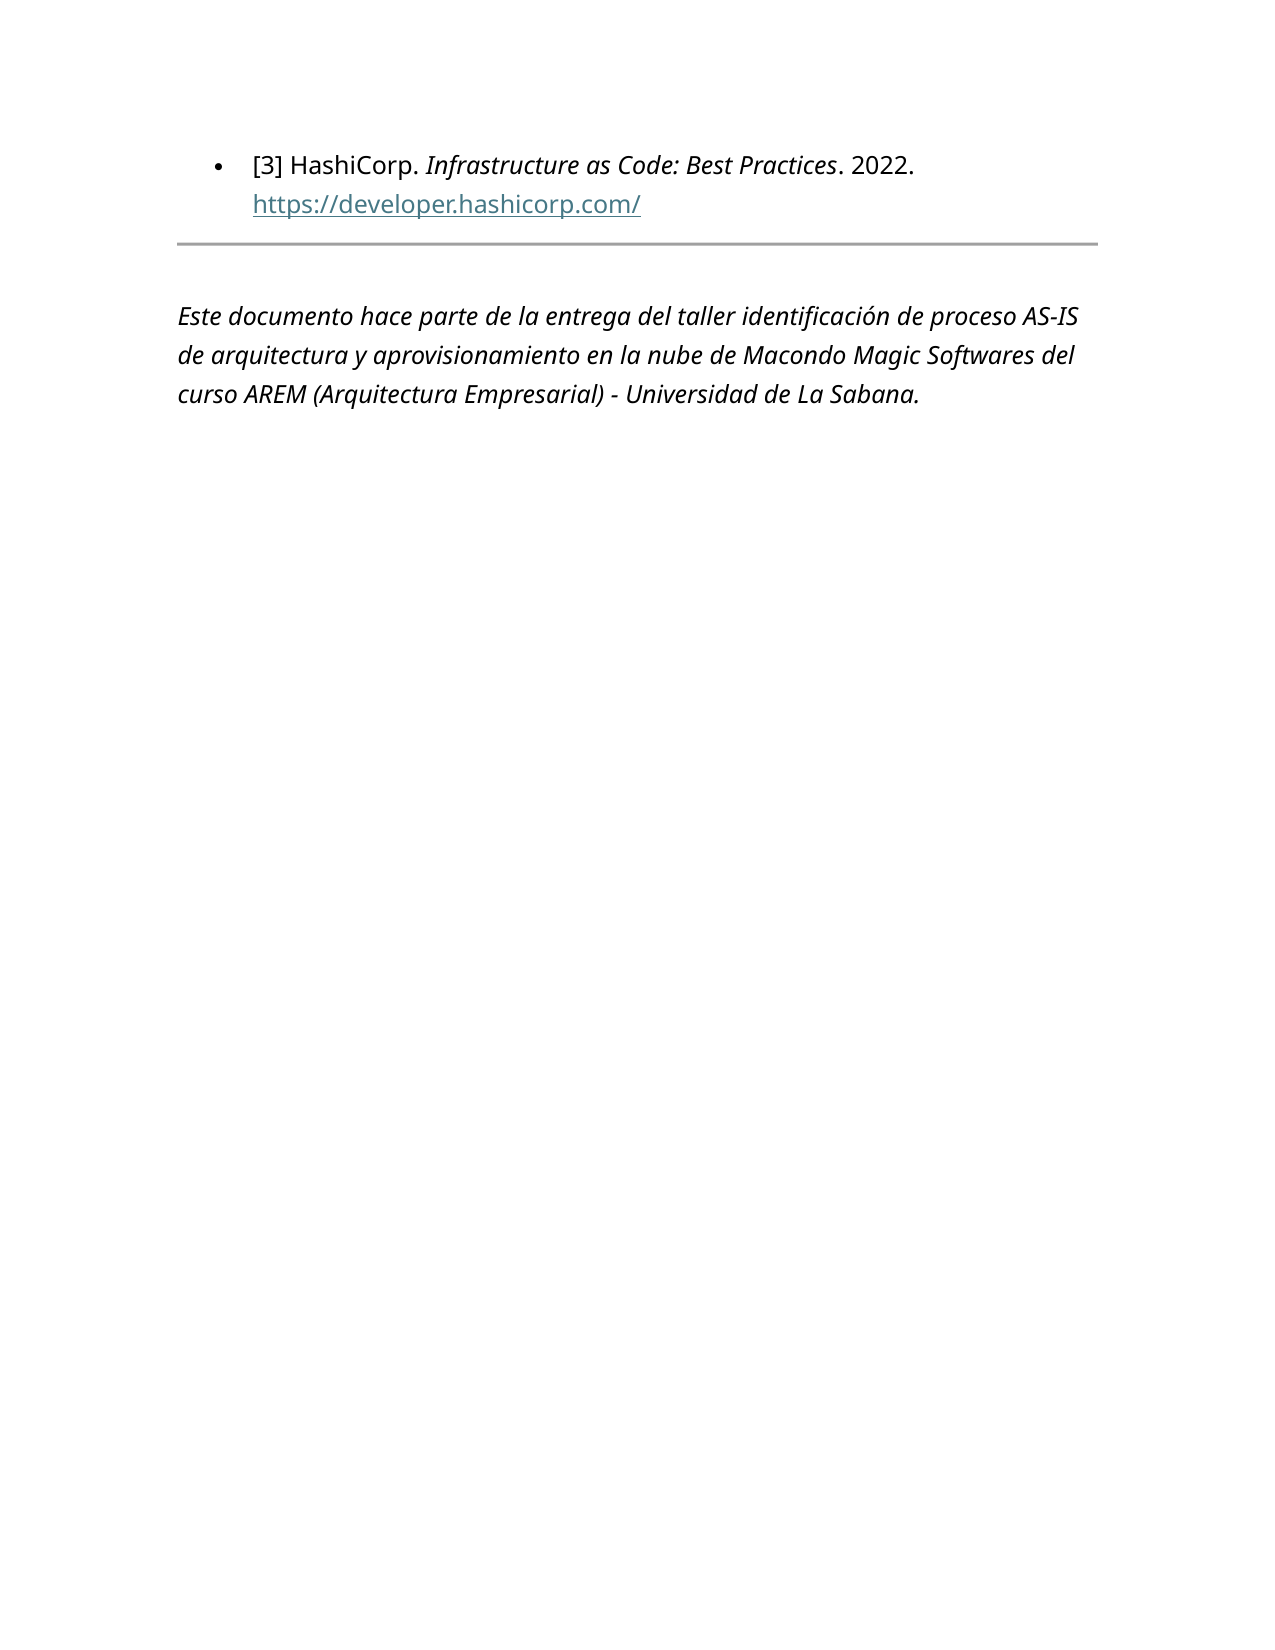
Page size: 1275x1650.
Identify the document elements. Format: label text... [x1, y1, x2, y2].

text Este documento hace parte de la entrega del taller identificación de proceso AS-IS de arquitectura y aprovisionamiento en la nube de Macondo Magic Softwares del curso AREM (Arquitectura Empresarial) - Universidad de La Sabana. [177, 298, 1098, 411]
list [3] HashiCorp. Infrastructure as Code: Best Practices. 2022. https://developer.hashicorp.com/ [215, 148, 1098, 221]
